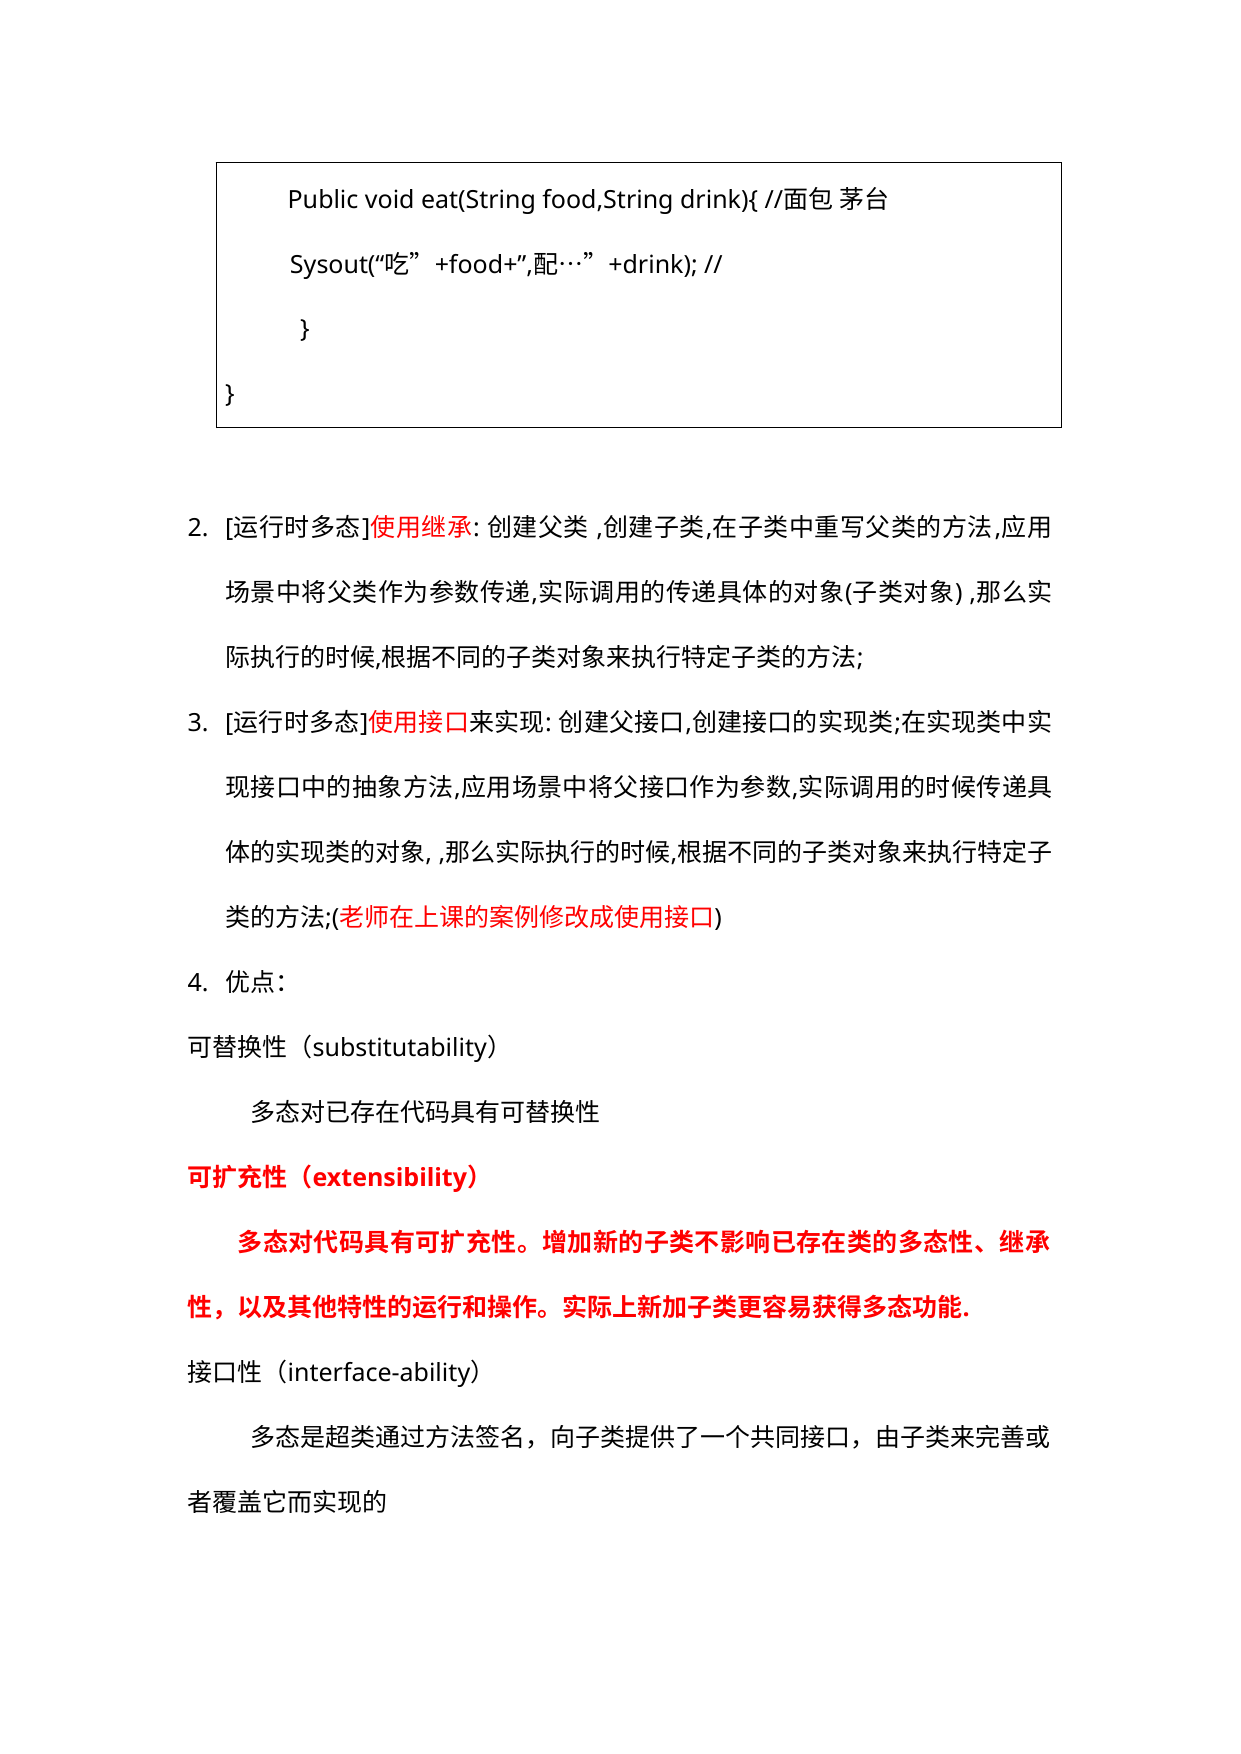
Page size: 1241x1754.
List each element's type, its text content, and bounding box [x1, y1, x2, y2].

list } [217, 292, 1061, 357]
list Public void eat(String food,String drink){ //面包 茅台 [217, 163, 1061, 227]
text 多态对已存在代码具有可替换性 [187, 1078, 1053, 1143]
text 可扩充性（extensibility） [187, 1143, 1053, 1208]
list [运行时多态]使用接口来实现: 创建父接口,创建接口的实现类;在实现类中实现接口中的抽象方法,应用场景中将父接口作为参数,实际调用的时候传递具体的实现类的对象, ,那么实际执行的时候,根据不同的子类对象来执行特定子类的方法;(老师在上课的案例修改成使用接口) [187, 688, 1053, 948]
list 优点： [187, 948, 1053, 1013]
text 可替换性（substitutability） [187, 1013, 1053, 1078]
text 多态是超类通过方法签名，向子类提供了一个共同接口，由子类来完善或者覆盖它而实现的 [187, 1403, 1053, 1533]
list Sysout(“吃”+food+”,配…”+drink); // [217, 227, 1061, 292]
list [运行时多态]使用继承: 创建父类 ,创建子类,在子类中重写父类的方法,应用场景中将父类作为参数传递,实际调用的传递具体的对象(子类对象) ,那么实际执行的时候,根据不同的子类对象来执行特定子类的方法; [187, 493, 1053, 688]
text 接口性（interface-ability） [187, 1338, 1053, 1403]
list } [217, 357, 1061, 427]
text 多态对代码具有可扩充性。增加新的子类不影响已存在类的多态性、继承性，以及其他特性的运行和操作。实际上新加子类更容易获得多态功能. [187, 1208, 1053, 1338]
